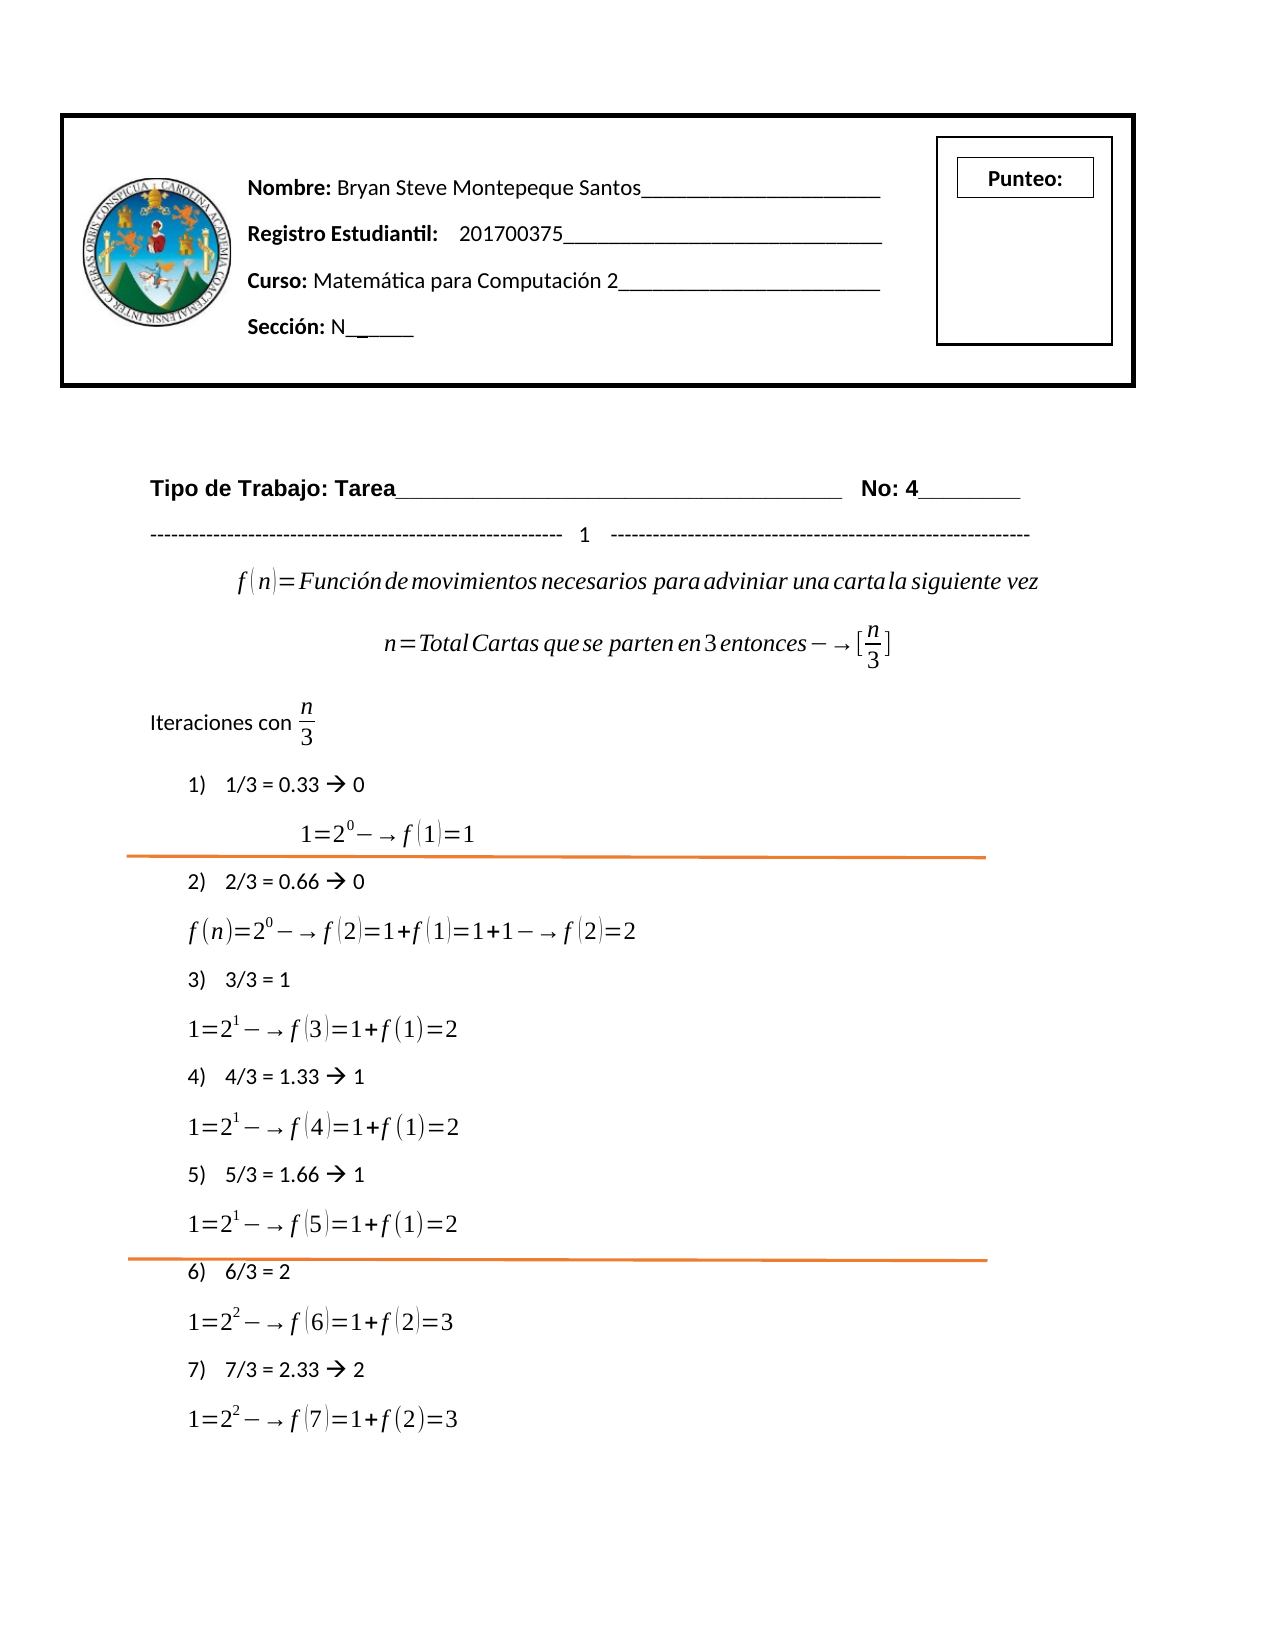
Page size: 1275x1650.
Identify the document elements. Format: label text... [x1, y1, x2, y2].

text Iteraciones con [150, 692, 1125, 751]
text Tipo de Trabajo: Tarea___________________________________ No: 4________ [150, 475, 1125, 502]
list 2/3 = 0.66 0 [187, 867, 1125, 895]
list 4/3 = 1.33 1 [187, 1062, 1125, 1090]
list 6/3 = 2 [187, 1257, 1125, 1286]
text ----------------------------------------------------------- 1 ------------------------------------------------------------ [150, 520, 1125, 548]
picture [82, 178, 232, 327]
list 7/3 = 2.33 2 [187, 1355, 1125, 1383]
list 5/3 = 1.66 1 [187, 1160, 1125, 1188]
list 3/3 = 1 [187, 965, 1125, 993]
list 1/3 = 0.33 0 [187, 770, 1125, 798]
